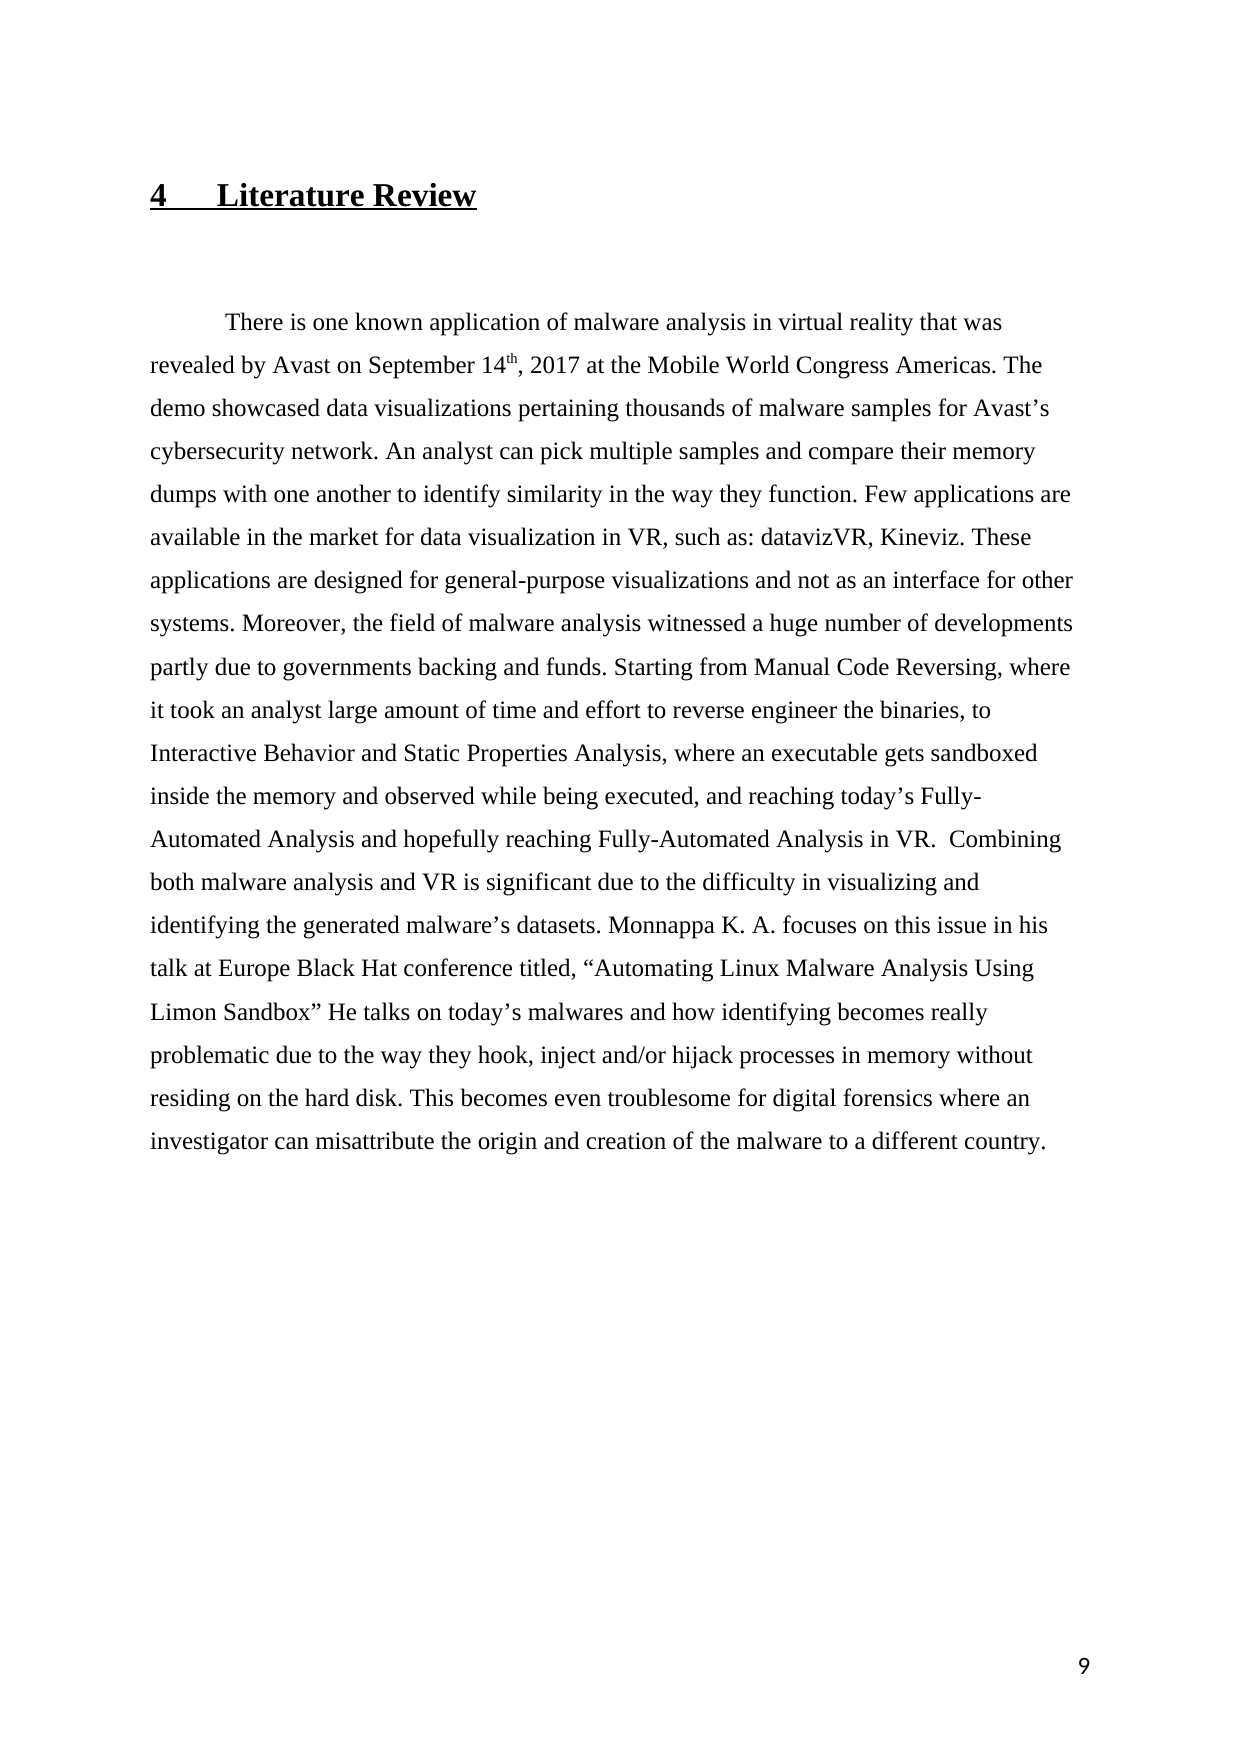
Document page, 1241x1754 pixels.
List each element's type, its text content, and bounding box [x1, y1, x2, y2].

text 4 Literature Review [150, 175, 1090, 213]
text There is one known application of malware analysis in virtual reality that was revealed by Avast on September 14th, 2017 at the Mobile World Congress Americas. The demo showcased data visualizations pertaining thousands of malware samples for Avast’s cybersecurity network. An analyst can pick multiple samples and compare their memory dumps with one another to identify similarity in the way they function. Few applications are available in the market for data visualization in VR, such as: datavizVR, Kineviz. These applications are designed for general-purpose visualizations and not as an interface for other systems. Moreover, the field of malware analysis witnessed a huge number of developments partly due to governments backing and funds. Starting from Manual Code Reversing, where it took an analyst large amount of time and effort to reverse engineer the binaries, to Interactive Behavior and Static Properties Analysis, where an executable gets sandboxed inside the memory and observed while being executed, and reaching today’s Fully-Automated Analysis and hopefully reaching Fully-Automated Analysis in VR. Combining both malware analysis and VR is significant due to the difficulty in visualizing and identifying the generated malware’s datasets. Monnappa K. A. focuses on this issue in his talk at Europe Black Hat conference titled, “Automating Linux Malware Analysis Using Limon Sandbox” He talks on today’s malwares and how identifying becomes really problematic due to the way they hook, inject and/or hijack processes in memory without residing on the hard disk. This becomes even troublesome for digital forensics where an investigator can misattribute the origin and creation of the malware to a different country. [150, 307, 1090, 1155]
